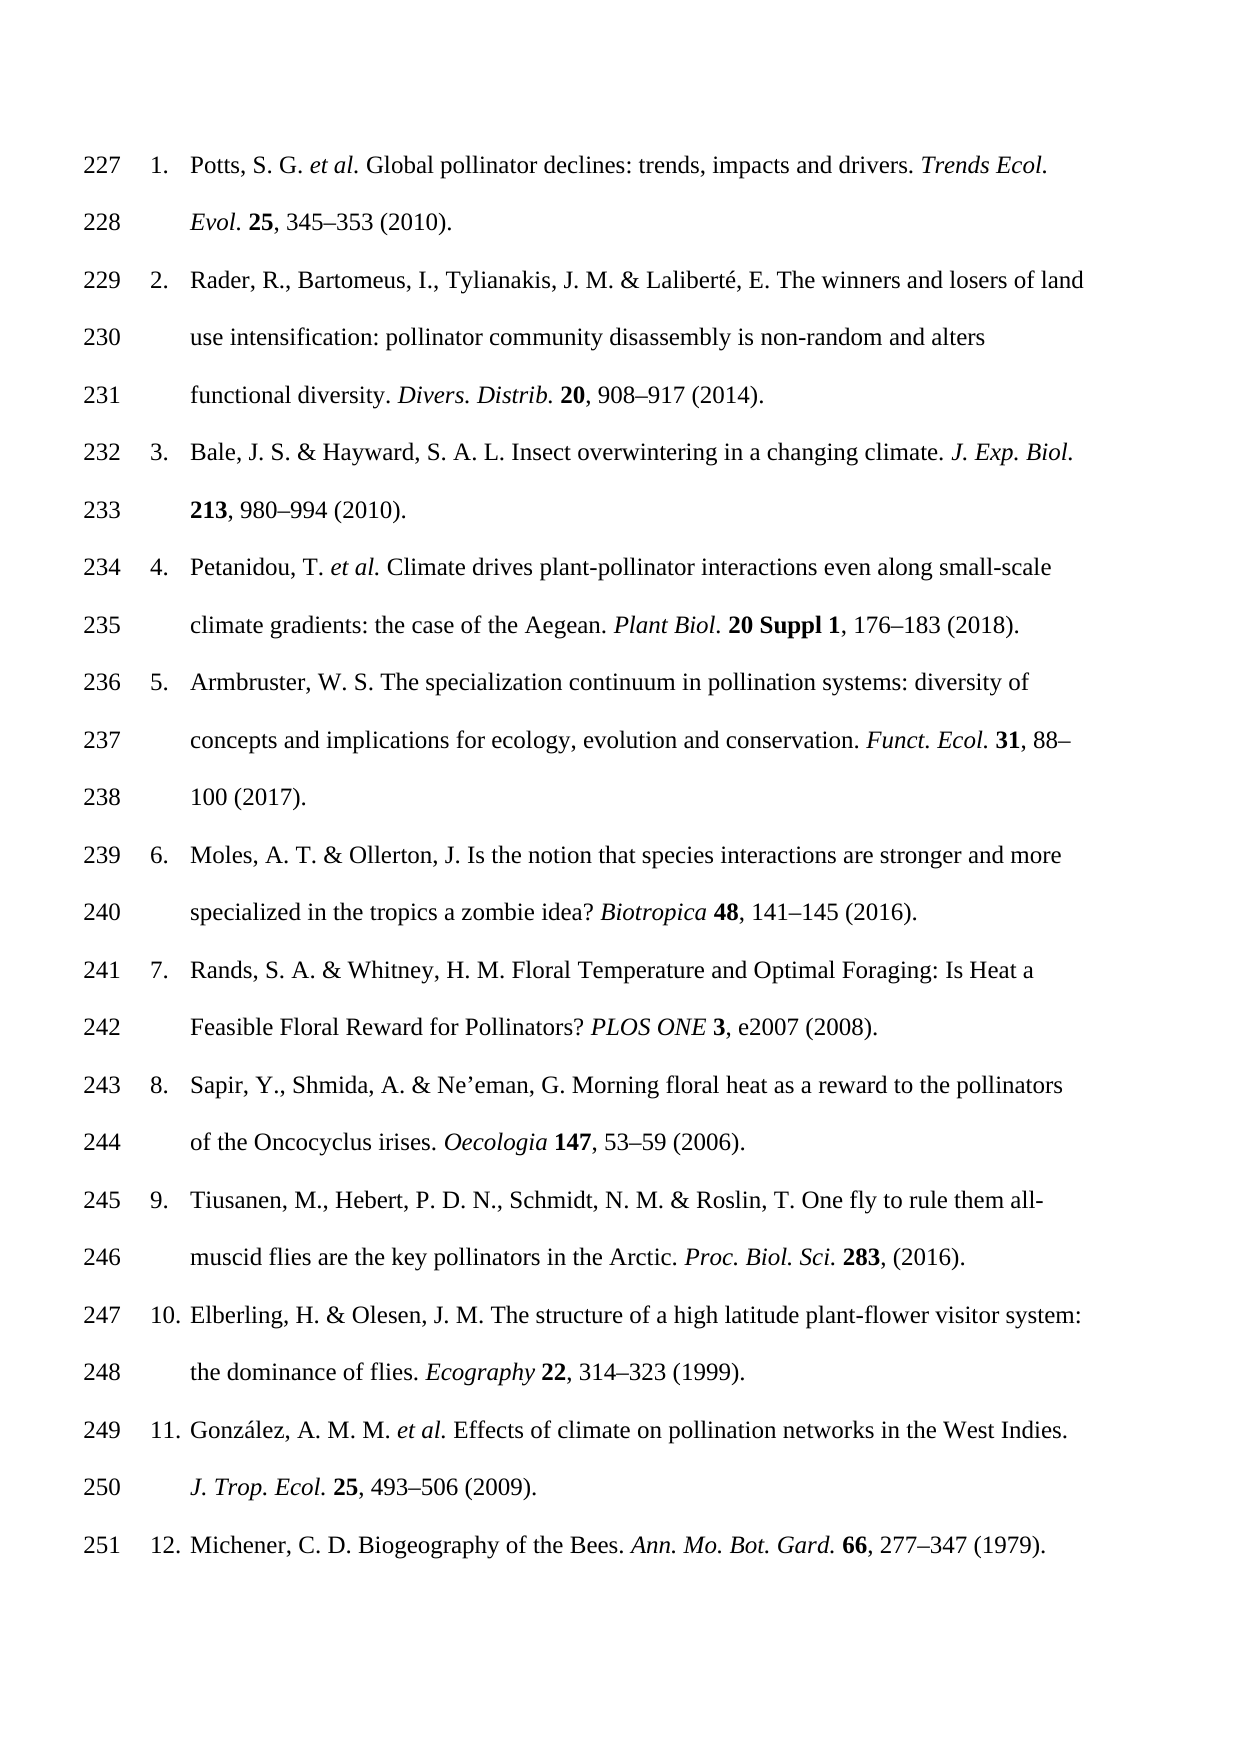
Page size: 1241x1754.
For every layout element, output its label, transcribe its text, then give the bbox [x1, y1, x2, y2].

text 8. Sapir, Y., Shmida, A. & Ne’eman, G. Morning floral heat as a reward to the pollinators of the Oncocyclus irises. Oecologia 147, 53–59 (2006). [150, 1070, 1090, 1156]
text 3. Bale, J. S. & Hayward, S. A. L. Insect overwintering in a changing climate. J. Exp. Biol. 213, 980–994 (2010). [150, 437, 1090, 524]
text 11. González, A. M. M. et al. Effects of climate on pollination networks in the West Indies. J. Trop. Ecol. 25, 493–506 (2009). [150, 1415, 1090, 1501]
text 12. Michener, C. D. Biogeography of the Bees. Ann. Mo. Bot. Gard. 66, 277–347 (1979). [150, 1530, 1090, 1559]
text 6. Moles, A. T. & Ollerton, J. Is the notion that species interactions are stronger and more specialized in the tropics a zombie idea? Biotropica 48, 141–145 (2016). [150, 840, 1090, 926]
text 9. Tiusanen, M., Hebert, P. D. N., Schmidt, N. M. & Roslin, T. One fly to rule them all-muscid flies are the key pollinators in the Arctic. Proc. Biol. Sci. 283, (2016). [150, 1185, 1090, 1271]
text 5. Armbruster, W. S. The specialization continuum in pollination systems: diversity of concepts and implications for ecology, evolution and conservation. Funct. Ecol. 31, 88–100 (2017). [150, 667, 1090, 811]
text 1. Potts, S. G. et al. Global pollinator declines: trends, impacts and drivers. Trends Ecol. Evol. 25, 345–353 (2010). [150, 150, 1090, 236]
text 4. Petanidou, T. et al. Climate drives plant-pollinator interactions even along small-scale climate gradients: the case of the Aegean. Plant Biol. 20 Suppl 1, 176–183 (2018). [150, 552, 1090, 639]
text 7. Rands, S. A. & Whitney, H. M. Floral Temperature and Optimal Foraging: Is Heat a Feasible Floral Reward for Pollinators? PLOS ONE 3, e2007 (2008). [150, 955, 1090, 1041]
text 10. Elberling, H. & Olesen, J. M. The structure of a high latitude plant-flower visitor system: the dominance of flies. Ecography 22, 314–323 (1999). [150, 1300, 1090, 1386]
text 2. Rader, R., Bartomeus, I., Tylianakis, J. M. & Laliberté, E. The winners and losers of land use intensification: pollinator community disassembly is non-random and alters functional diversity. Divers. Distrib. 20, 908–917 (2014). [150, 265, 1090, 409]
